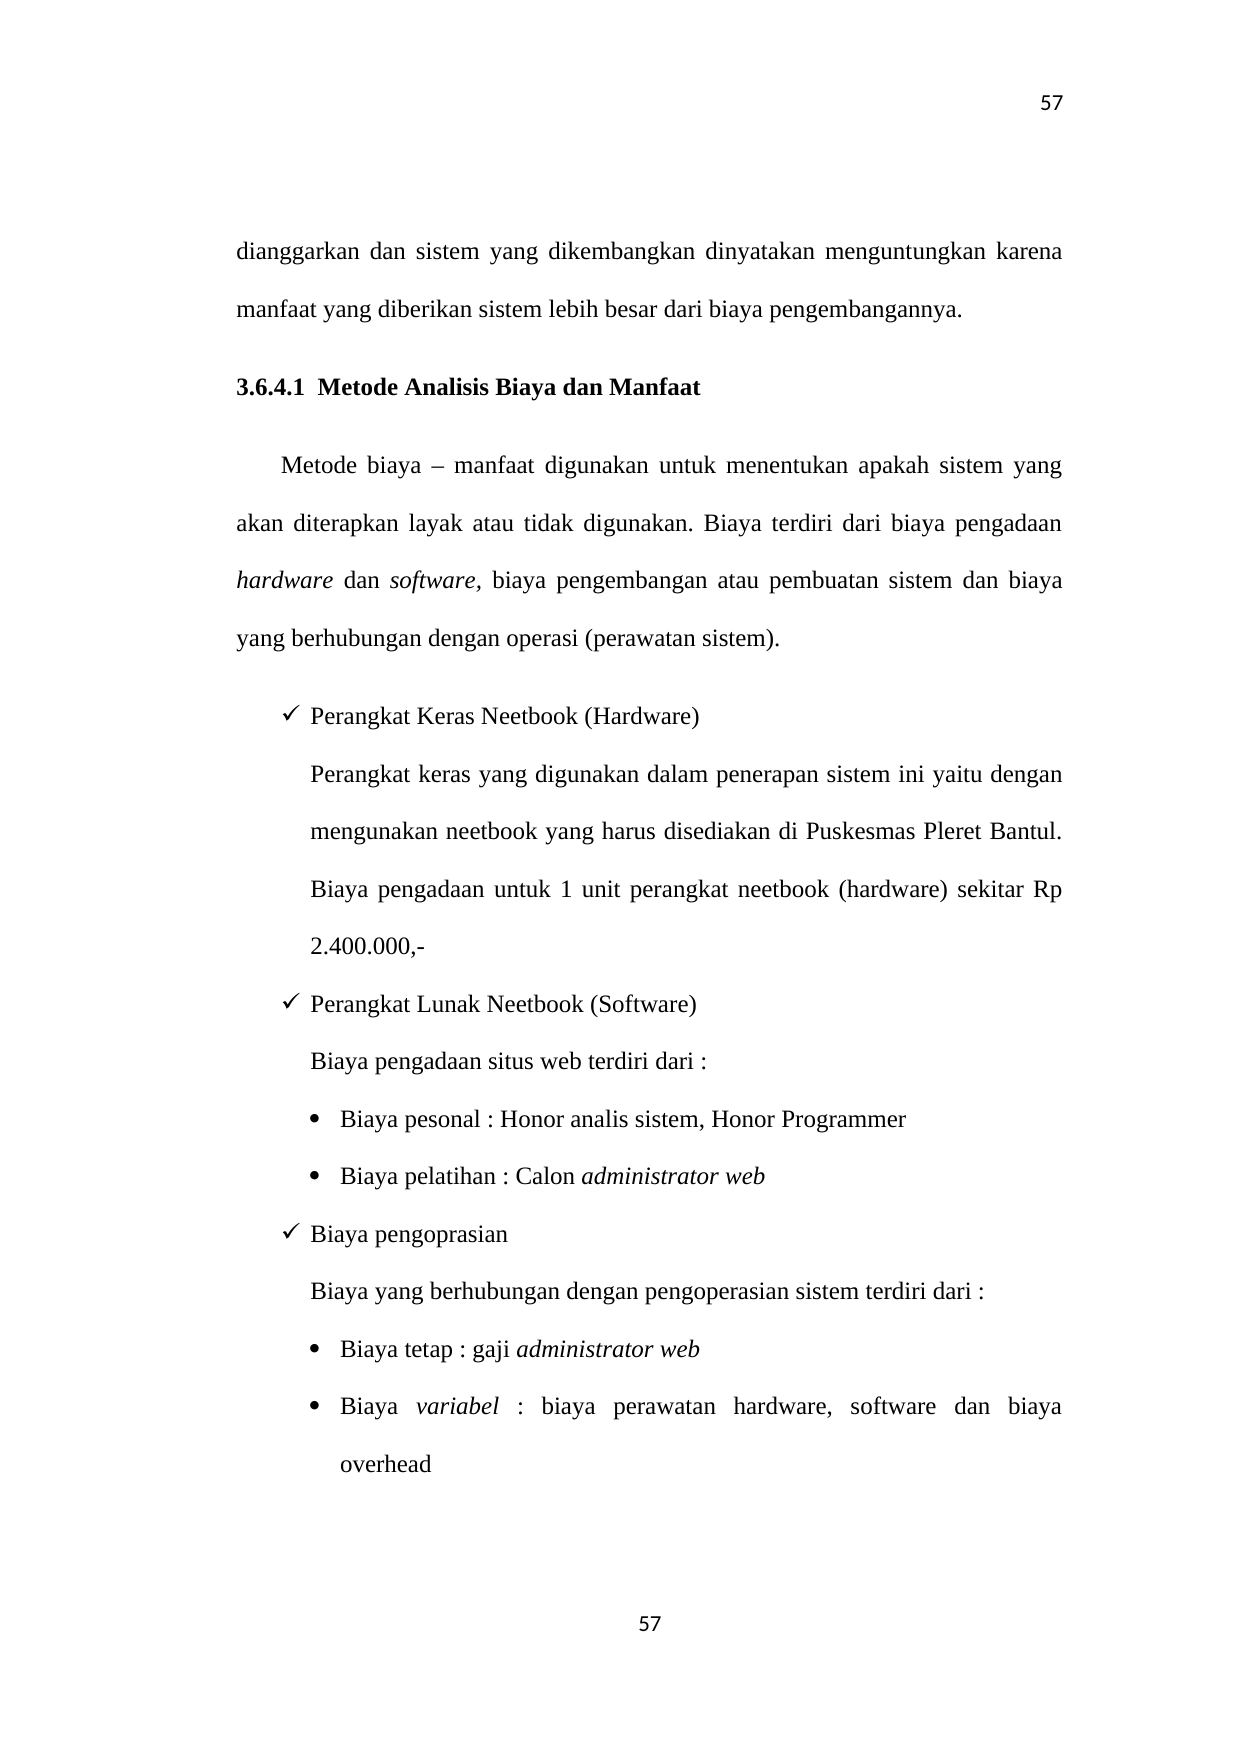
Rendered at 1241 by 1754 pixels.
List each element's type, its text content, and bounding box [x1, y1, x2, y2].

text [236, 236, 1063, 322]
list Perangkat keras yang digunakan dalam penerapan sistem ini yaitu dengan mengunakan neetbook yang harus disediakan di Puskesmas Pleret Bantul. Biaya pengadaan untuk 1 unit perangkat neetbook (hardware) sekitar Rp 2.400.000,- [310, 759, 1063, 960]
list Biaya pesonal : Honor analis sistem, Honor Programmer [310, 1104, 1063, 1132]
list Perangkat Keras Neetbook (Hardware) [281, 701, 1063, 730]
list Biaya tetap : gaji administrator web [310, 1334, 1063, 1362]
list Biaya pengoprasian [281, 1219, 1063, 1247]
list Biaya yang berhubungan dengan pengoperasian sistem terdiri dari : [310, 1276, 1063, 1305]
list Biaya variabel : biaya perawatan hardware, software dan biaya overhead [310, 1391, 1063, 1477]
list Perangkat Lunak Neetbook (Software) [281, 989, 1063, 1017]
list Biaya pengadaan situs web terdiri dari : [310, 1046, 1063, 1075]
text Metode biaya – manfaat digunakan untuk menentukan apakah sistem yang akan diterapkan layak atau tidak digunakan. Biaya terdiri dari biaya pengadaan hardware dan software, biaya pengembangan atau pembuatan sistem dan biaya yang berhubungan dengan operasi (perawatan sistem). [236, 450, 1063, 652]
list Biaya pelatihan : Calon administrator web [310, 1161, 1063, 1190]
text 3.6.4.1 Metode Analisis Biaya dan Manfaat [236, 372, 1063, 401]
